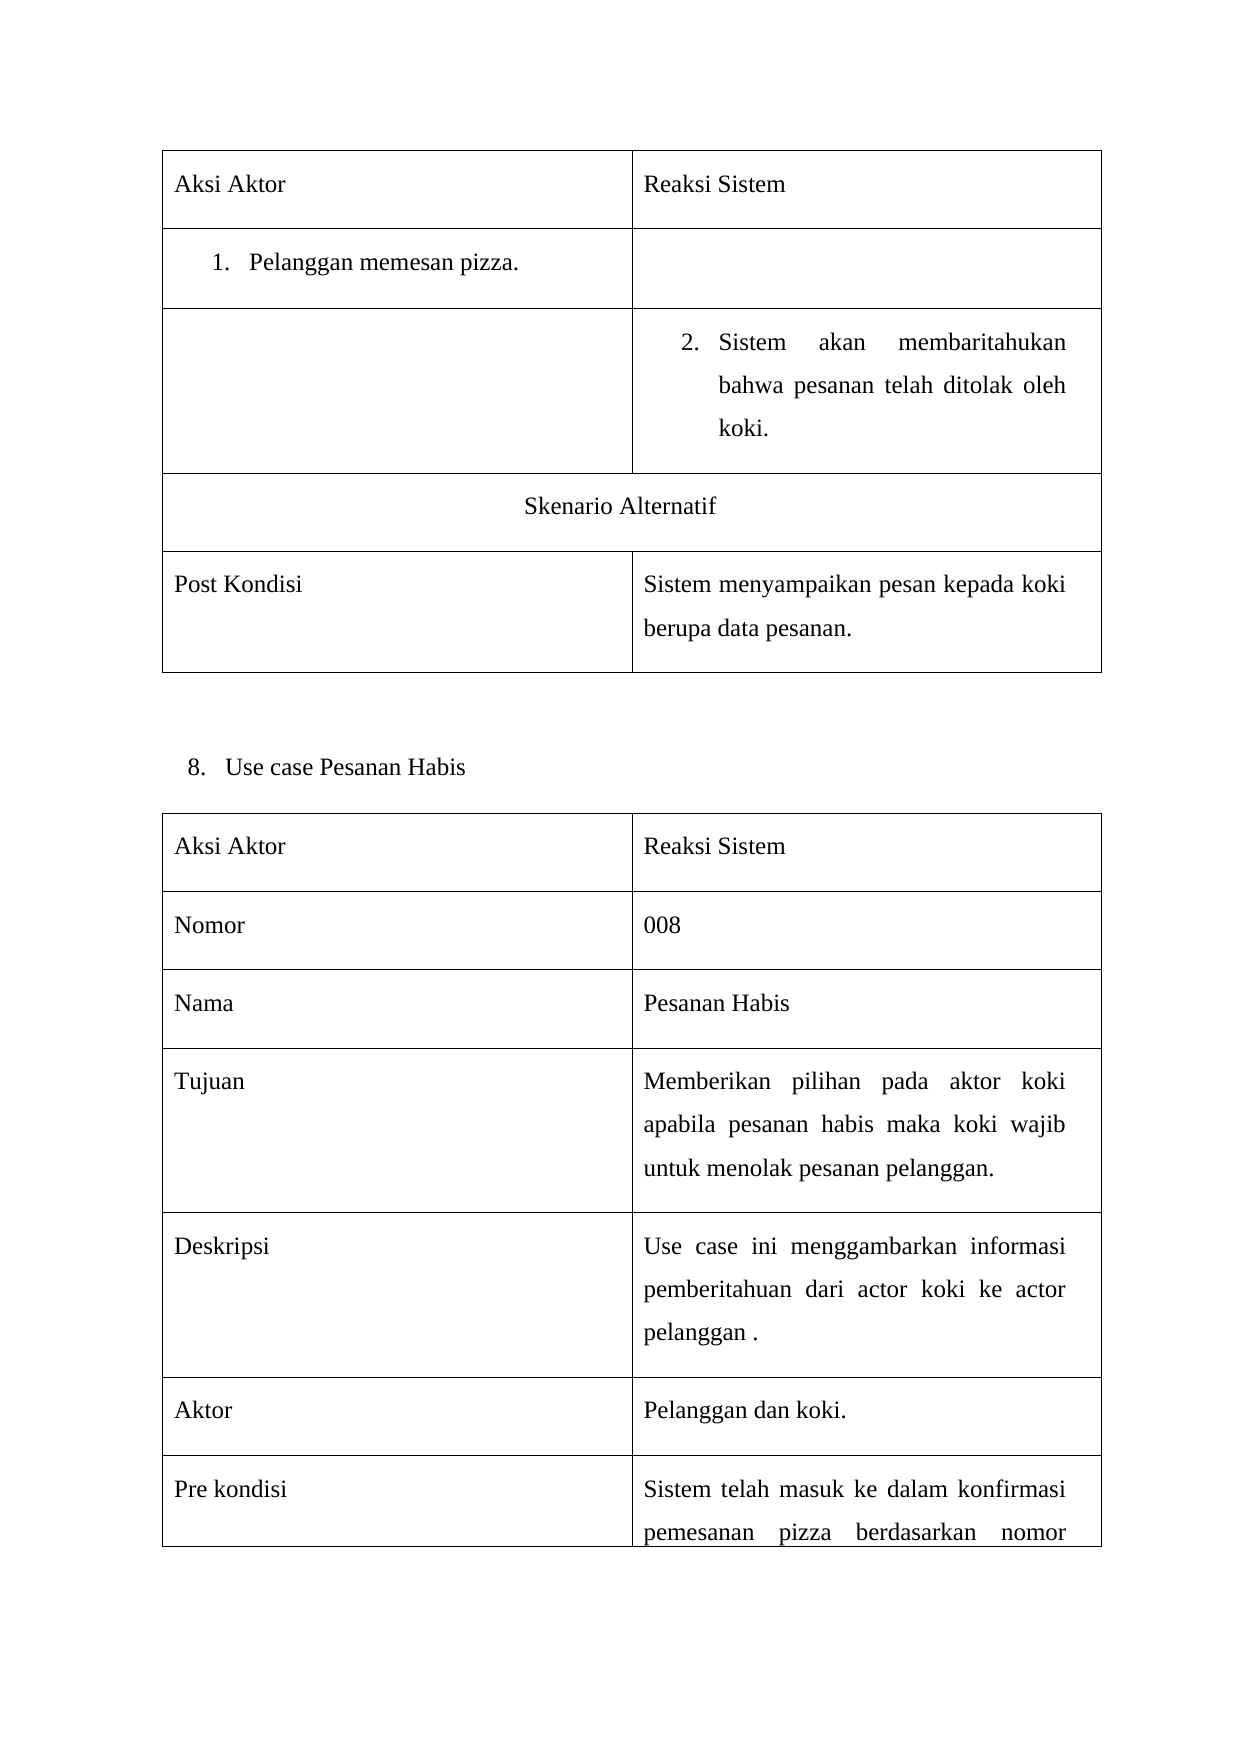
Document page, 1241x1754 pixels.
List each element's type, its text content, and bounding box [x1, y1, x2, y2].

table_cell Pesanan Habis [633, 970, 1101, 1048]
table_cell Memberikan pilihan pada aktor koki apabila pesanan habis maka koki wajib untuk menolak pesanan pelanggan. [633, 1049, 1101, 1212]
table_cell [163, 309, 632, 472]
table_cell [633, 229, 1101, 308]
table_cell Tujuan [163, 1049, 632, 1212]
table_cell Nama [163, 970, 632, 1048]
table_cell Sistem menyampaikan pesan kepada koki berupa data pesanan. [633, 552, 1101, 672]
table_cell Deskripsi [163, 1213, 632, 1377]
table_cell Aksi Aktor [163, 151, 632, 228]
table_cell Nomor [163, 892, 632, 969]
table_cell Pelanggan dan koki. [633, 1378, 1101, 1455]
table_header Aksi Aktor [163, 814, 632, 891]
table_cell Use case ini menggambarkan informasi pemberitahuan dari actor koki ke actor pelanggan . [633, 1213, 1101, 1377]
table_cell Aktor [163, 1378, 632, 1455]
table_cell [633, 1456, 1101, 1546]
table_cell Reaksi Sistem [633, 151, 1101, 228]
table_cell Pelanggan memesan pizza. [163, 229, 632, 308]
table_cell 008 [633, 892, 1101, 969]
table_cell Skenario Alternatif [163, 474, 1101, 551]
table_cell Pre kondisi [163, 1456, 632, 1546]
table_header Reaksi Sistem [633, 814, 1101, 891]
list Use case Pesanan Habis [187, 752, 1066, 781]
table_cell Post Kondisi [163, 552, 632, 672]
table_cell Sistem akan membaritahukan bahwa pesanan telah ditolak oleh koki. [633, 309, 1101, 472]
